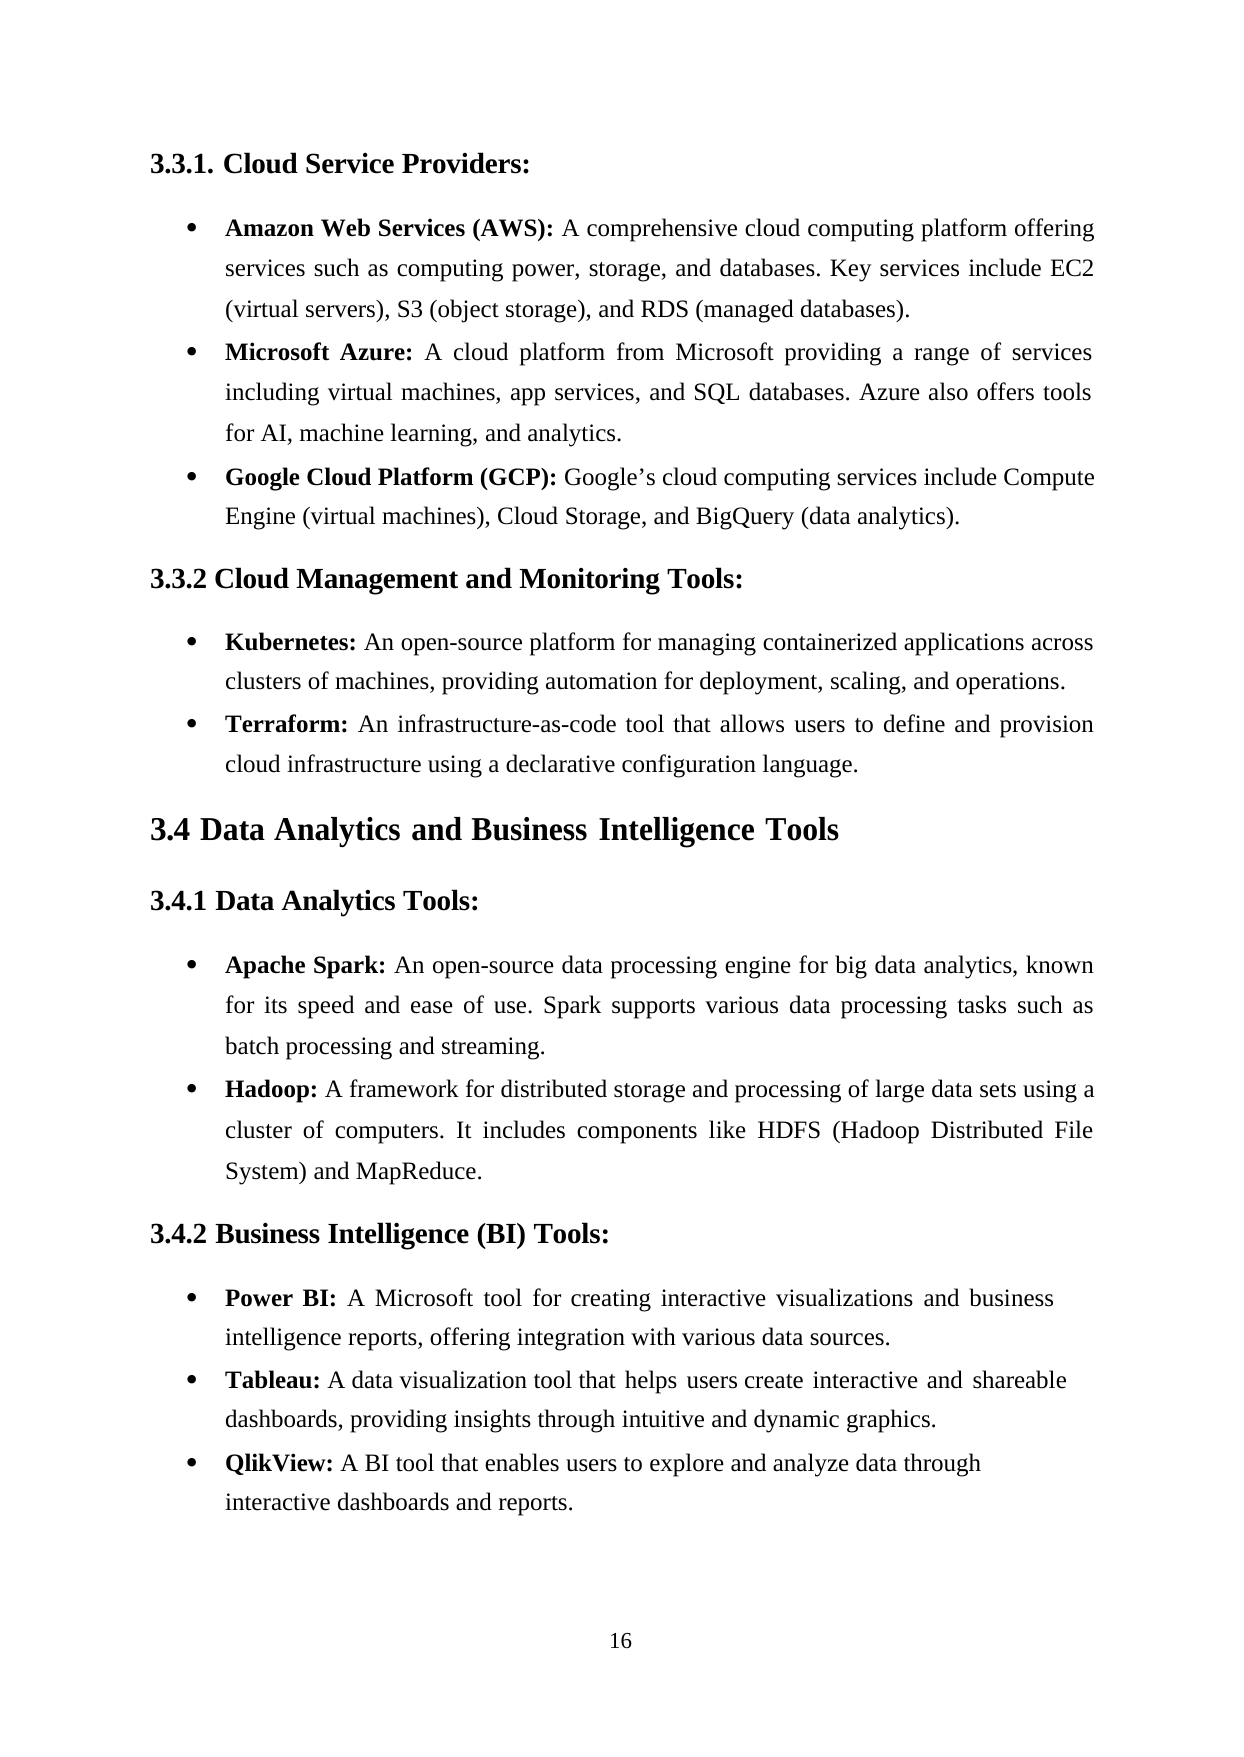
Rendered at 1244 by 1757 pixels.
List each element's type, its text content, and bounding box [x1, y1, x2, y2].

list Cloud Management and Monitoring Tools: [150, 561, 1139, 594]
list Power BI: A Microsoft tool for creating interactive visualizations and business intelligence reports, offering integration with various data sources. [187, 1283, 1056, 1350]
list Data Analytics Tools: [150, 883, 1139, 917]
list Tableau: A data visualization tool that helps users create interactive and shareable dashboards, providing insights through intuitive and dynamic graphics. [187, 1365, 1067, 1433]
list Hadoop: A framework for distributed storage and processing of large data sets using a cluster of computers. It includes components like HDFS (Hadoop Distributed File System) and MapReduce. [187, 1074, 1095, 1185]
list Microsoft Azure: A cloud platform from Microsoft providing a range of services including virtual machines, app services, and SQL databases. Azure also offers tools for AI, machine learning, and analytics. [187, 337, 1093, 447]
list QlikView: A BI tool that enables users to explore and analyze data through interactive dashboards and reports. [187, 1448, 1079, 1516]
list Amazon Web Services (AWS): A comprehensive cloud computing platform offering services such as computing power, storage, and databases. Key services include EC2 (virtual servers), S3 (object storage), and RDS (managed databases). [187, 213, 1095, 323]
list Data Analytics and Business Intelligence Tools [150, 809, 1139, 847]
list Apache Spark: An open-source data processing engine for big data analytics, known for its speed and ease of use. Spark supports various data processing tasks such as batch processing and streaming. [187, 950, 1094, 1059]
list Google Cloud Platform (GCP): Google’s cloud computing services include Compute Engine (virtual machines), Cloud Storage, and BigQuery (data analytics). [187, 462, 1095, 529]
list Kubernetes: An open-source platform for managing containerized applications across clusters of machines, providing automation for deployment, scaling, and operations. [187, 627, 1094, 695]
list Cloud Service Providers: [150, 146, 1139, 179]
list Terraform: An infrastructure-as-code tool that allows users to define and provision cloud infrastructure using a declarative configuration language. [187, 709, 1095, 778]
list Business Intelligence (BI) Tools: [150, 1217, 1139, 1250]
